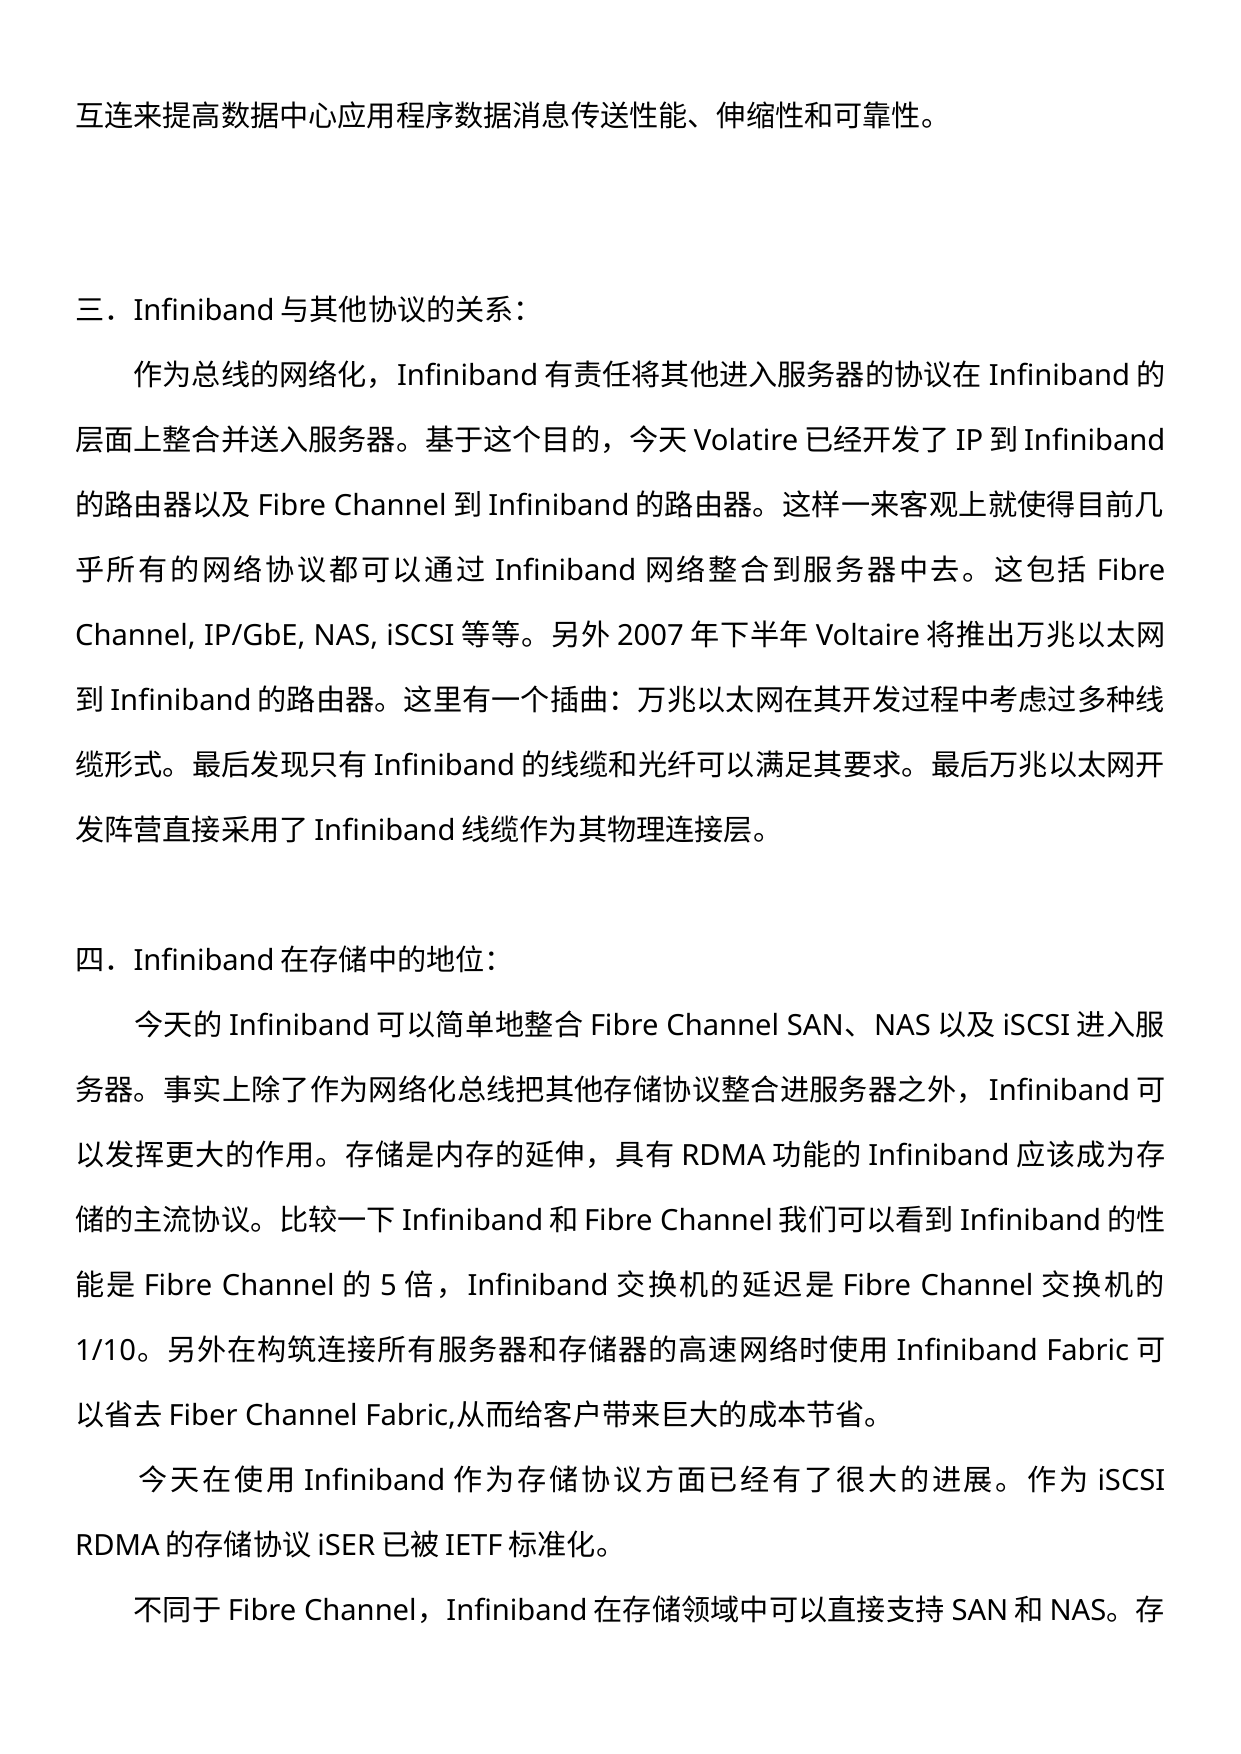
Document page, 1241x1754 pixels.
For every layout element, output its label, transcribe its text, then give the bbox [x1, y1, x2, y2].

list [75, 926, 1165, 1641]
list 三．Infiniband与其他协议的关系： 作为总线的网络化，Infiniband有责任将其他进入服务器的协议在Infiniband的层面上整合并送入服务器。基于这个目的，今天Volatire已经开发了IP到Infiniband的路由器以及Fibre Channel到Infiniband的路由器。这样一来客观上就使得目前几乎所有的网络协议都可以通过Infiniband网络整合到服务器中去。这包括Fibre Channel, IP/GbE, NAS, iSCSI等等。另外2007年下半年Voltaire将推出万兆以太网到Infiniband的路由器。这里有一个插曲：万兆以太网在其开发过程中考虑过多种线缆形式。最后发现只有Infiniband的线缆和光纤可以满足其要求。最后万兆以太网开发阵营直接采用了Infiniband线缆作为其物理连接层。 [75, 276, 1165, 861]
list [75, 81, 1165, 146]
